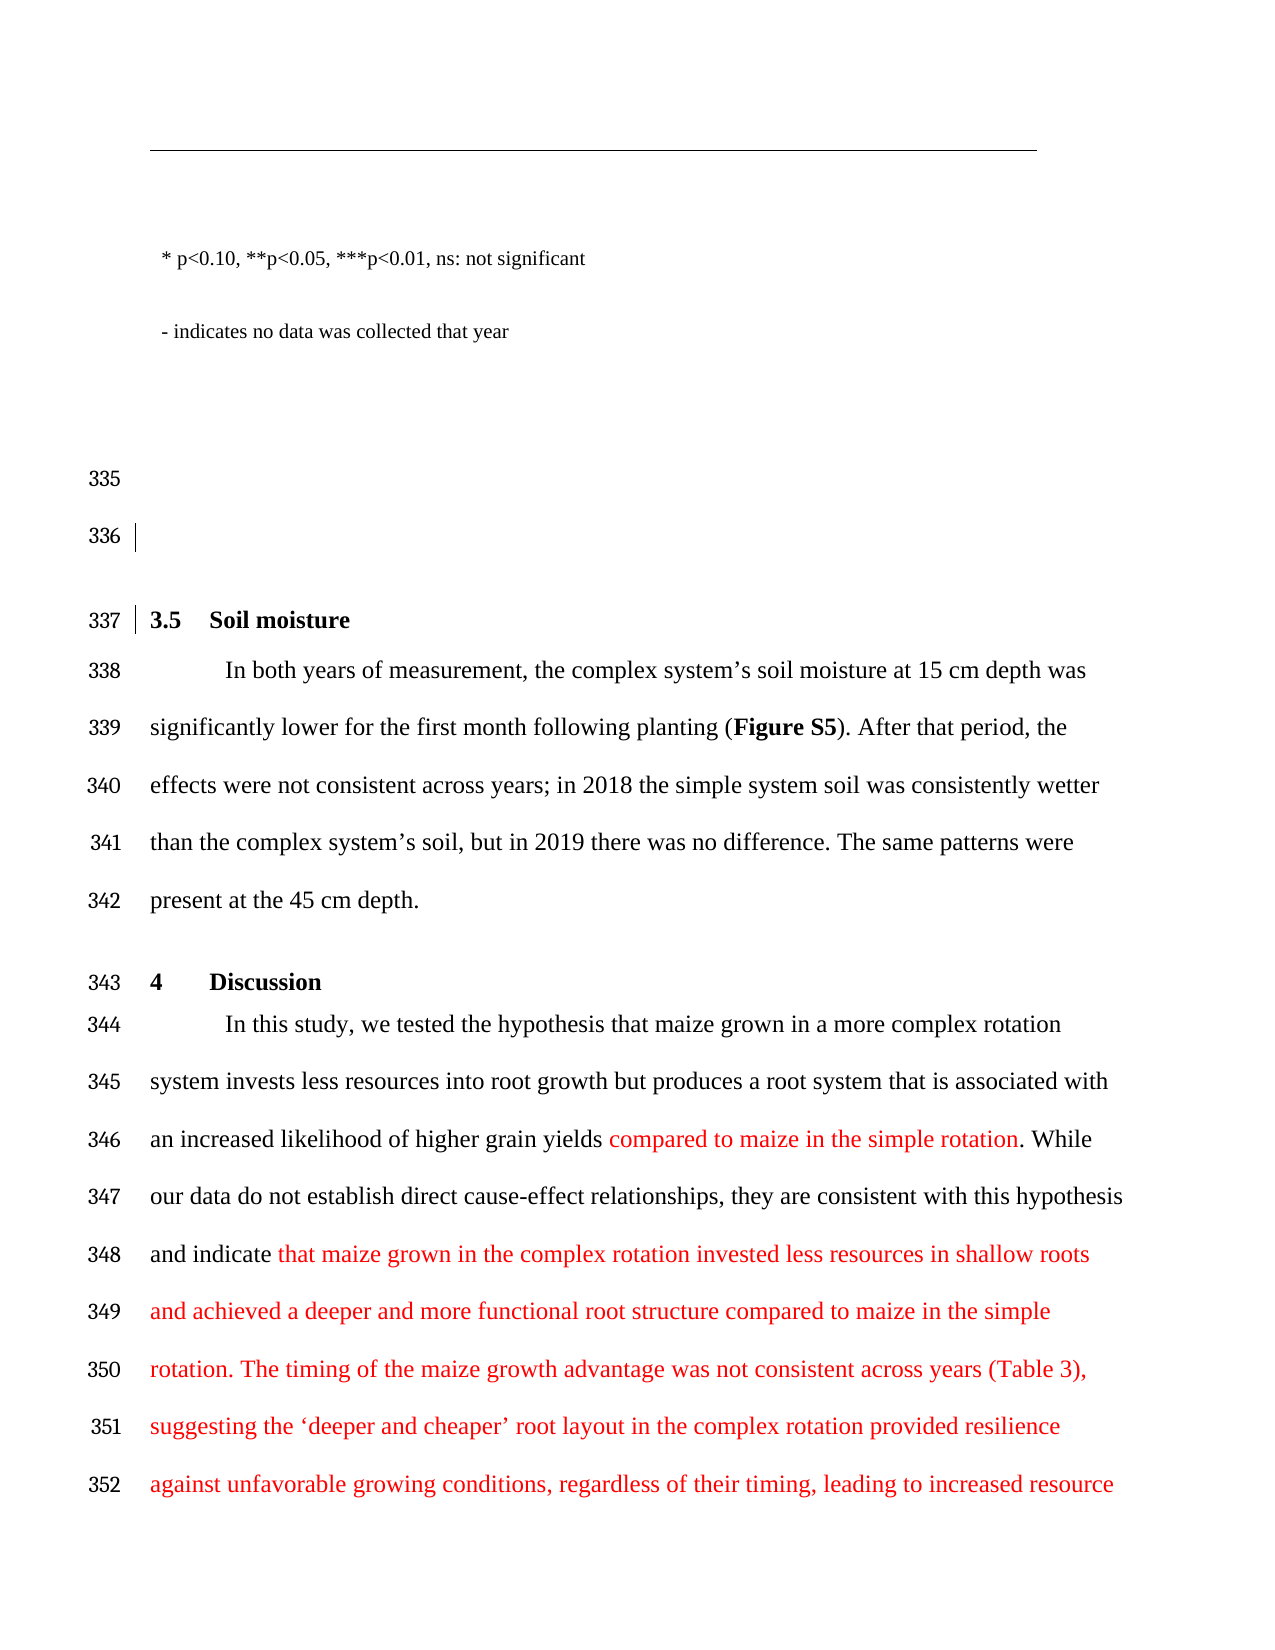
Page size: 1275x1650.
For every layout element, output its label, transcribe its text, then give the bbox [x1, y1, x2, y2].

text In both years of measurement, the complex system’s soil moisture at 15 cm depth was significantly lower for the first month following planting (Figure S5). After that period, the effects were not consistent across years; in 2018 the simple system soil was consistently wetter than the complex system’s soil, but in 2019 there was no difference. The same patterns were present at the 45 cm depth. [150, 655, 1125, 914]
subtitle Soil moisture [150, 605, 1125, 634]
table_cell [150, 151, 1037, 465]
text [150, 1009, 1125, 1497]
subtitle Discussion [150, 967, 1125, 996]
